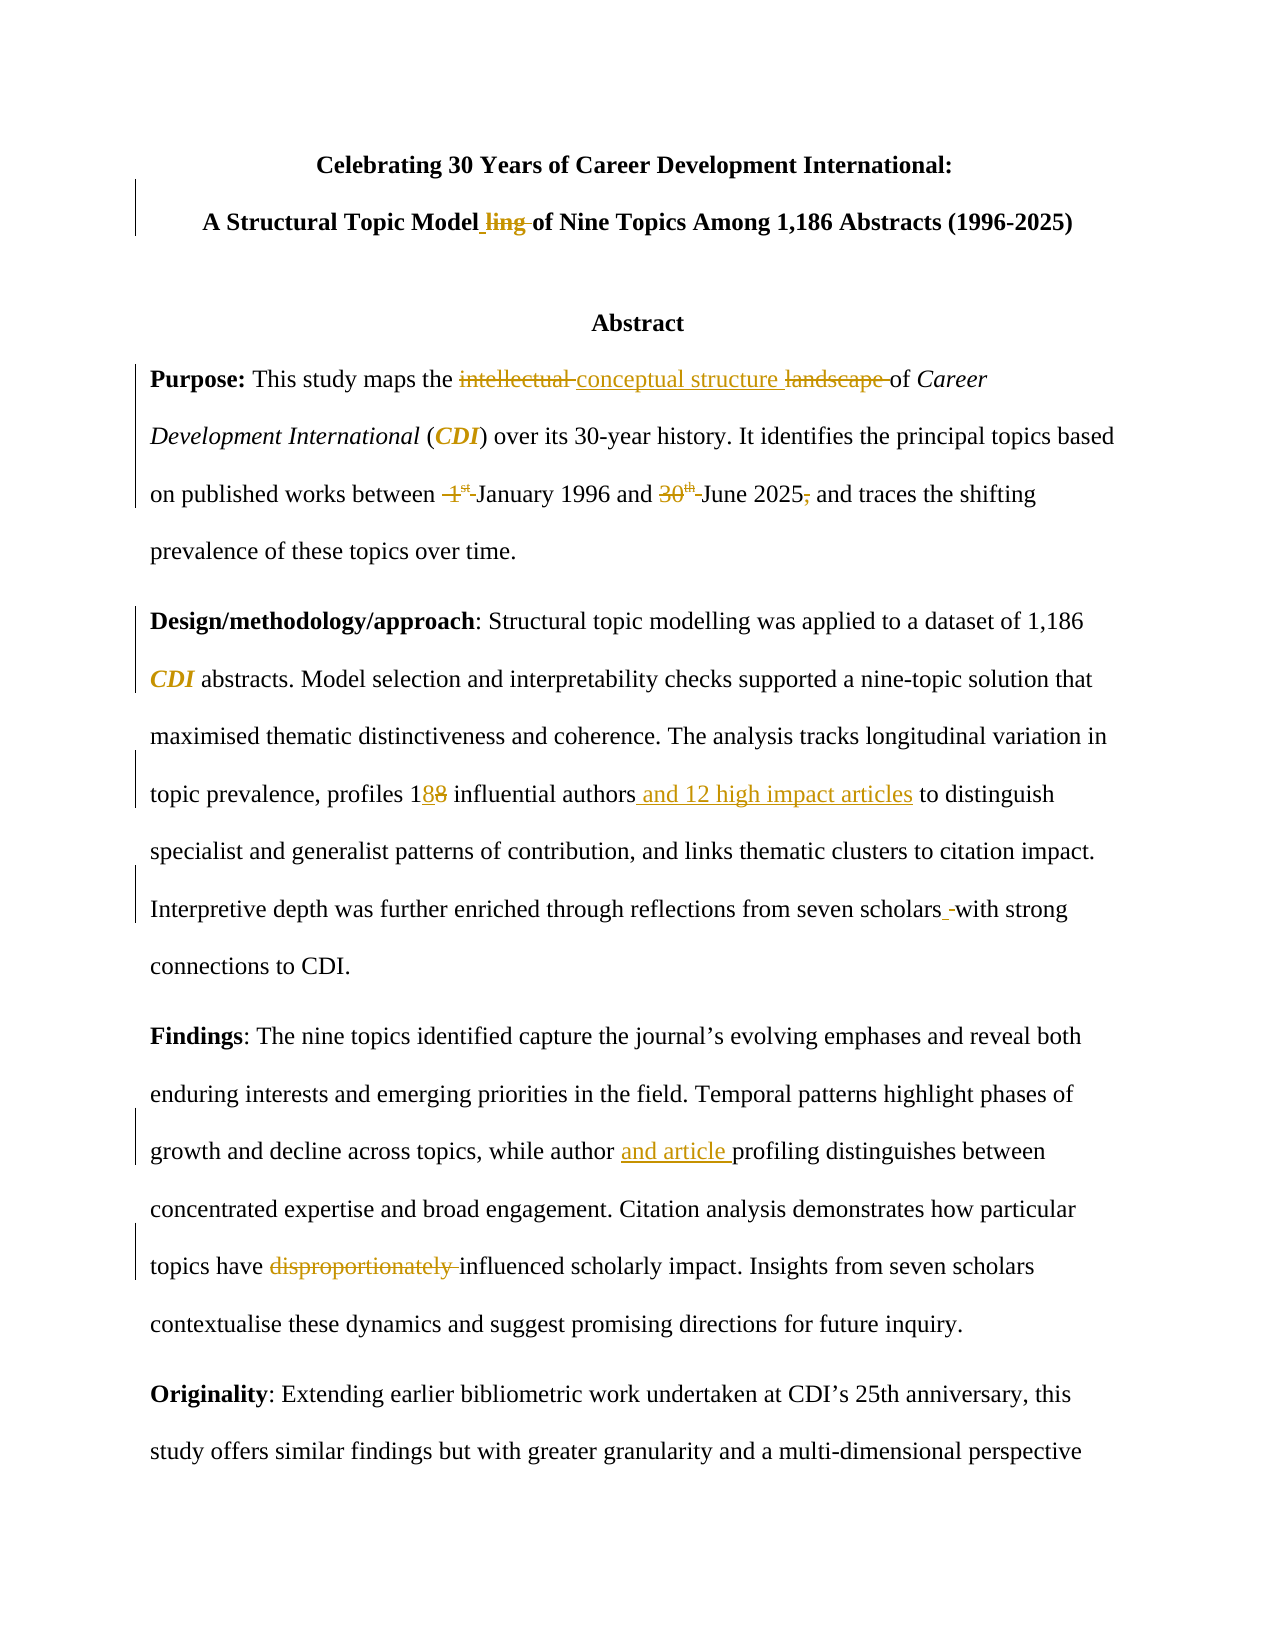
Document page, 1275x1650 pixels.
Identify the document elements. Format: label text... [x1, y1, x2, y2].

text Design/methodology/approach: Structural topic modelling was applied to a dataset of 1,186 CDI abstracts. Model selection and interpretability checks supported a nine-topic solution that maximised thematic distinctiveness and coherence. The analysis tracks longitudinal variation in topic prevalence, profiles 1 influential authors to distinguish specialist and generalist patterns of contribution, and links thematic clusters to citation impact. Interpretive depth was further enriched through reflections from seven scholarswith strong connections to CDI. [150, 606, 1125, 980]
text Findings: The nine topics identified capture the journal’s evolving emphases and reveal both enduring interests and emerging priorities in the field. Temporal patterns highlight phases of growth and decline across topics, while author profiling distinguishes between concentrated expertise and broad engagement. Citation analysis demonstrates how particular topics have influenced scholarly impact. Insights from seven scholars contextualise these dynamics and suggest promising directions for future inquiry. [150, 1021, 1125, 1337]
text Celebrating 30 Years of Career Development International: A Structural Topic Modelof Nine Topics Among 1,186 Abstracts (1996-2025) [150, 150, 1125, 236]
text Purpose: This study maps the of Career Development International (CDI) over its 30-year history. It identifies the principal topics based on published works between January 1996 and June 2025 and traces the shifting prevalence of these topics over time. [150, 364, 1125, 565]
text Abstract [150, 308, 1125, 337]
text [150, 1379, 1125, 1465]
